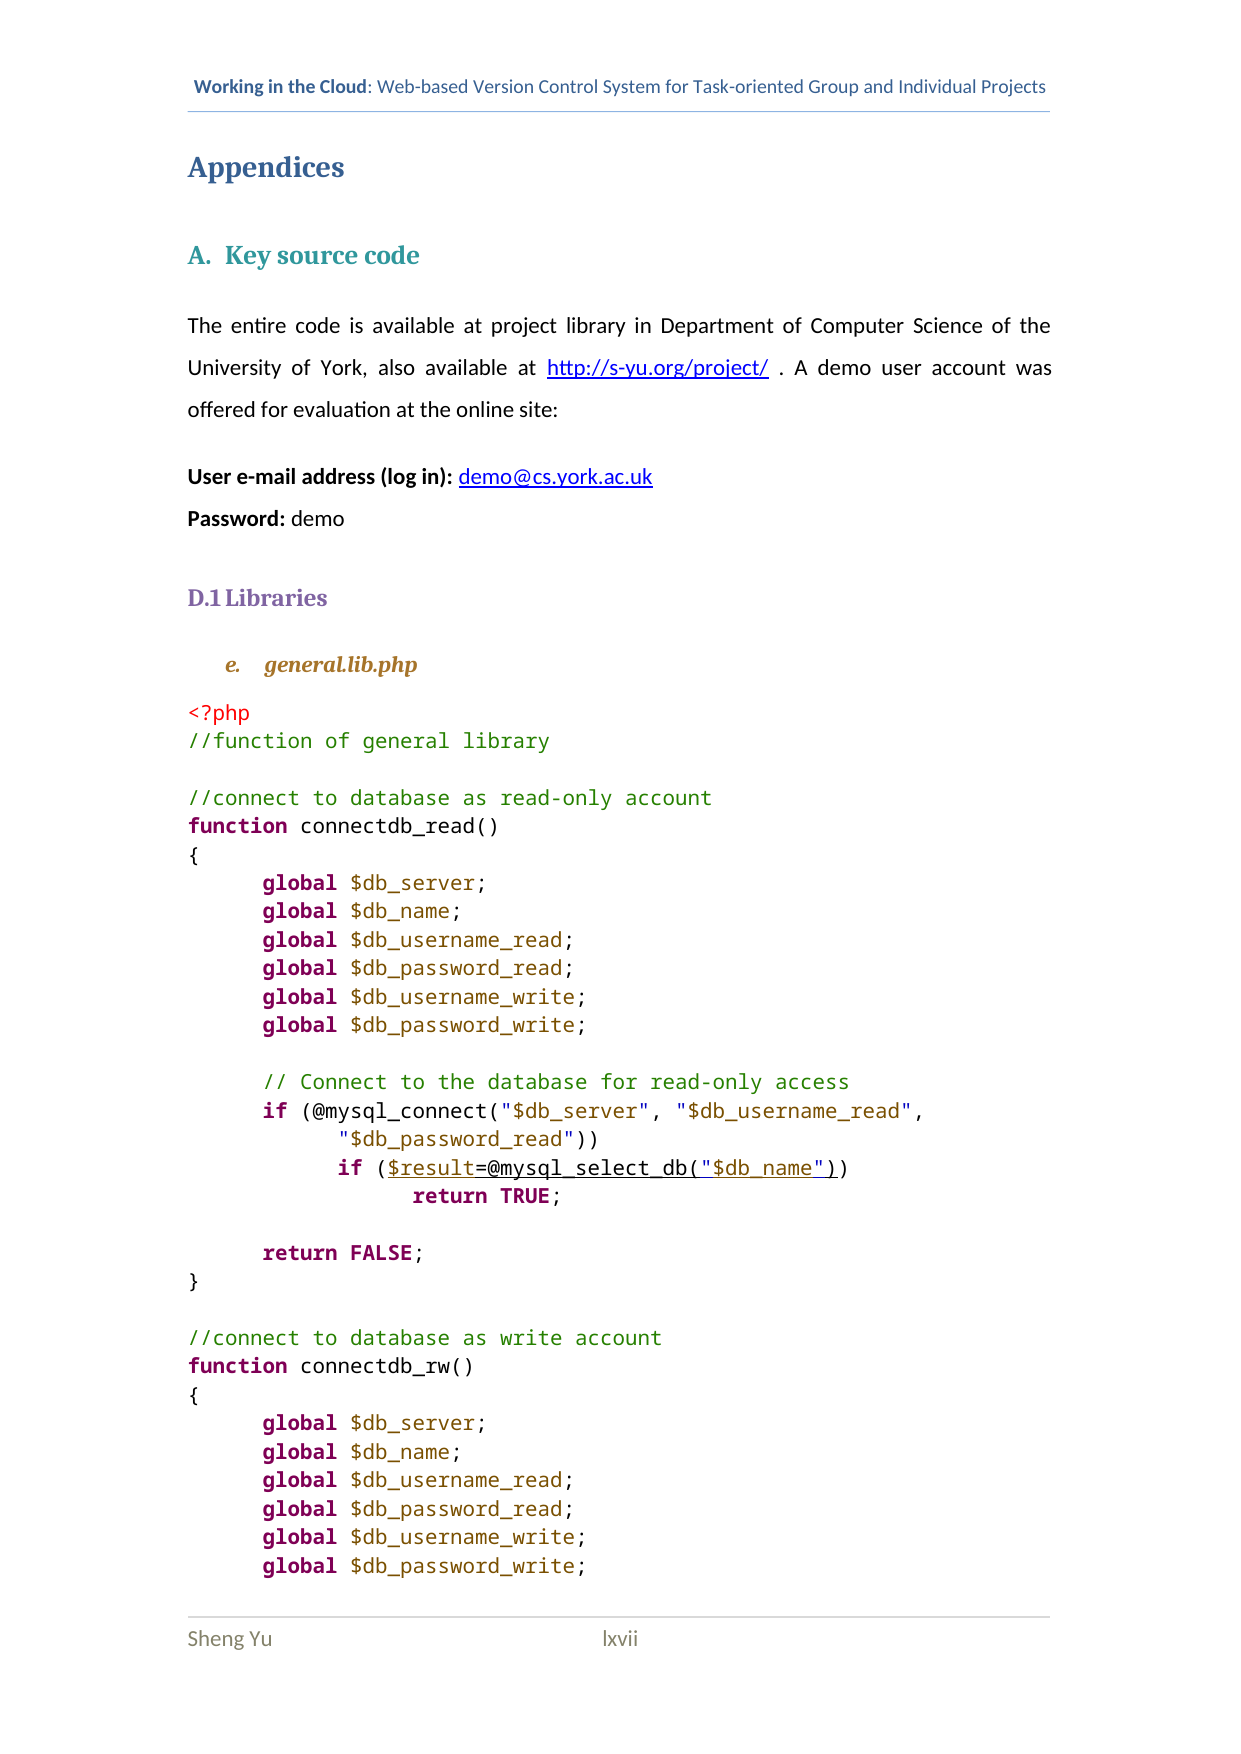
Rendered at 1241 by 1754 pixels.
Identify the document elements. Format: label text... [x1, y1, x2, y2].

text return FALSE; [187, 1238, 1053, 1266]
text global $db_password_write; [187, 1551, 1053, 1579]
subtitle general.lib.php [225, 652, 1053, 678]
text //connect to database as write account [187, 1323, 1053, 1352]
text global $db_username_read; [187, 1465, 1053, 1494]
text <?php [187, 698, 1053, 726]
text global $db_password_read; [187, 1494, 1053, 1522]
text global $db_password_read; [187, 953, 1053, 982]
text global $db_name; [187, 1437, 1053, 1465]
text global $db_server; [187, 868, 1053, 897]
text //connect to database as read-only account [187, 783, 1053, 811]
subtitle Libraries [187, 584, 1053, 612]
text // Connect to the database for read-only access [187, 1067, 1053, 1096]
text { [187, 1380, 1053, 1408]
text { [187, 840, 1053, 868]
subtitle Appendices [187, 150, 1053, 185]
text global $db_password_write; [187, 1010, 1053, 1039]
text global $db_username_write; [187, 1522, 1053, 1551]
subtitle Key source code [187, 240, 1053, 271]
text The entire code is available at project library in Department of Computer Science of the University of York, also available at http://s-yu.org/project/ . A demo user account was offered for evaluation at the online site: [187, 311, 1053, 423]
text User e-mail address (log in): demo@cs.york.ac.uk Password: demo [187, 462, 1053, 532]
text return TRUE; [187, 1181, 1053, 1209]
text //function of general library [187, 726, 1053, 754]
text global $db_name; [187, 897, 1053, 925]
text function connectdb_rw() [187, 1352, 1053, 1380]
text global $db_username_read; [187, 925, 1053, 953]
text if ($result=@mysql_select_db("$db_name")) [187, 1153, 1053, 1181]
text } [187, 1266, 1053, 1295]
text function connectdb_read() [187, 811, 1053, 840]
text global $db_server; [187, 1408, 1053, 1437]
text "$db_password_read")) [187, 1124, 1053, 1153]
text global $db_username_write; [187, 982, 1053, 1010]
text if (@mysql_connect("$db_server", "$db_username_read", [187, 1096, 1053, 1124]
